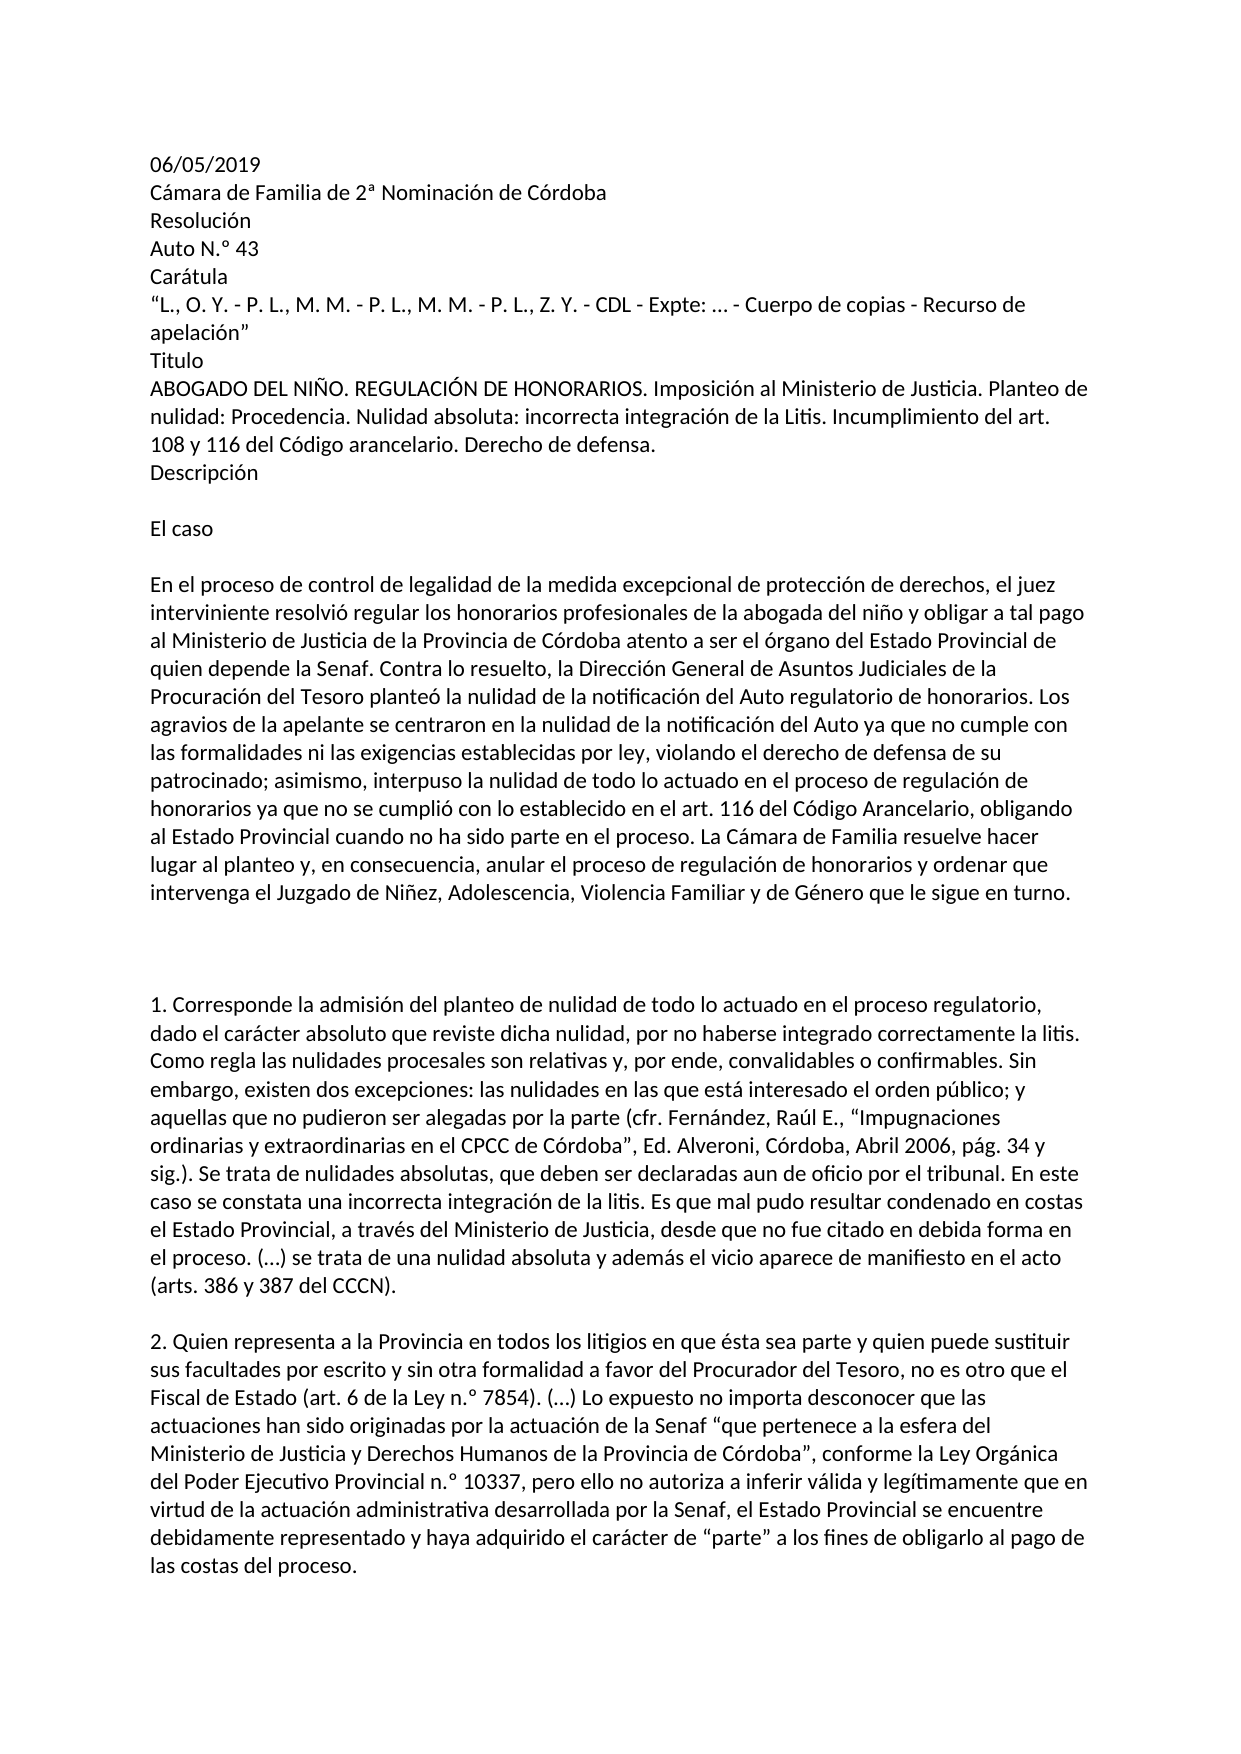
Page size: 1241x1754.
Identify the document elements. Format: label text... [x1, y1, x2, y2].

text Titulo [150, 346, 1090, 374]
text ABOGADO DEL NIÑO. REGULACIÓN DE HONORARIOS. Imposición al Ministerio de Justicia. Planteo de nulidad: Procedencia. Nulidad absoluta: incorrecta integración de la Litis. Incumplimiento del art. 108 y 116 del Código arancelario. Derecho de defensa. [150, 374, 1090, 458]
text Resolución [150, 206, 1090, 234]
text 1. Corresponde la admisión del planteo de nulidad de todo lo actuado en el proceso regulatorio, dado el carácter absoluto que reviste dicha nulidad, por no haberse integrado correctamente la litis. Como regla las nulidades procesales son relativas y, por ende, convalidables o confirmables. Sin embargo, existen dos excepciones: las nulidades en las que está interesado el orden público; y aquellas que no pudieron ser alegadas por la parte (cfr. Fernández, Raúl E., “Impugnaciones ordinarias y extraordinarias en el CPCC de Córdoba”, Ed. Alveroni, Córdoba, Abril 2006, pág. 34 y sig.). Se trata de nulidades absolutas, que deben ser declaradas aun de oficio por el tribunal. En este caso se constata una incorrecta integración de la litis. Es que mal pudo resultar condenado en costas el Estado Provincial, a través del Ministerio de Justicia, desde que no fue citado en debida forma en el proceso. (…) se trata de una nulidad absoluta y además el vicio aparece de manifiesto en el acto (arts. 386 y 387 del CCCN). [150, 991, 1090, 1299]
text El caso [150, 514, 1090, 542]
text Carátula [150, 262, 1090, 290]
text “L., O. Y. - P. L., M. M. - P. L., M. M. - P. L., Z. Y. - CDL - Expte: … - Cuerpo de copias - Recurso de apelación” [150, 290, 1090, 346]
text En el proceso de control de legalidad de la medida excepcional de protección de derechos, el juez interviniente resolvió regular los honorarios profesionales de la abogada del niño y obligar a tal pago al Ministerio de Justicia de la Provincia de Córdoba atento a ser el órgano del Estado Provincial de quien depende la Senaf. Contra lo resuelto, la Dirección General de Asuntos Judiciales de la Procuración del Tesoro planteó la nulidad de la notificación del Auto regulatorio de honorarios. Los agravios de la apelante se centraron en la nulidad de la notificación del Auto ya que no cumple con las formalidades ni las exigencias establecidas por ley, violando el derecho de defensa de su patrocinado; asimismo, interpuso la nulidad de todo lo actuado en el proceso de regulación de honorarios ya que no se cumplió con lo establecido en el art. 116 del Código Arancelario, obligando al Estado Provincial cuando no ha sido parte en el proceso. La Cámara de Familia resuelve hacer lugar al planteo y, en consecuencia, anular el proceso de regulación de honorarios y ordenar que intervenga el Juzgado de Niñez, Adolescencia, Violencia Familiar y de Género que le sigue en turno. [150, 570, 1090, 907]
text 06/05/2019 [150, 150, 1090, 178]
text Descripción [150, 458, 1090, 486]
text 2. Quien representa a la Provincia en todos los litigios en que ésta sea parte y quien puede sustituir sus facultades por escrito y sin otra formalidad a favor del Procurador del Tesoro, no es otro que el Fiscal de Estado (art. 6 de la Ley n.º 7854). (…) Lo expuesto no importa desconocer que las actuaciones han sido originadas por la actuación de la Senaf “que pertenece a la esfera del Ministerio de Justicia y Derechos Humanos de la Provincia de Córdoba”, conforme la Ley Orgánica del Poder Ejecutivo Provincial n.º 10337, pero ello no autoriza a inferir válida y legítimamente que en virtud de la actuación administrativa desarrollada por la Senaf, el Estado Provincial se encuentre debidamente representado y haya adquirido el carácter de “parte” a los fines de obligarlo al pago de las costas del proceso. [150, 1327, 1090, 1579]
text Cámara de Familia de 2ª Nominación de Córdoba [150, 178, 1090, 206]
text Auto N.º 43 [150, 234, 1090, 262]
